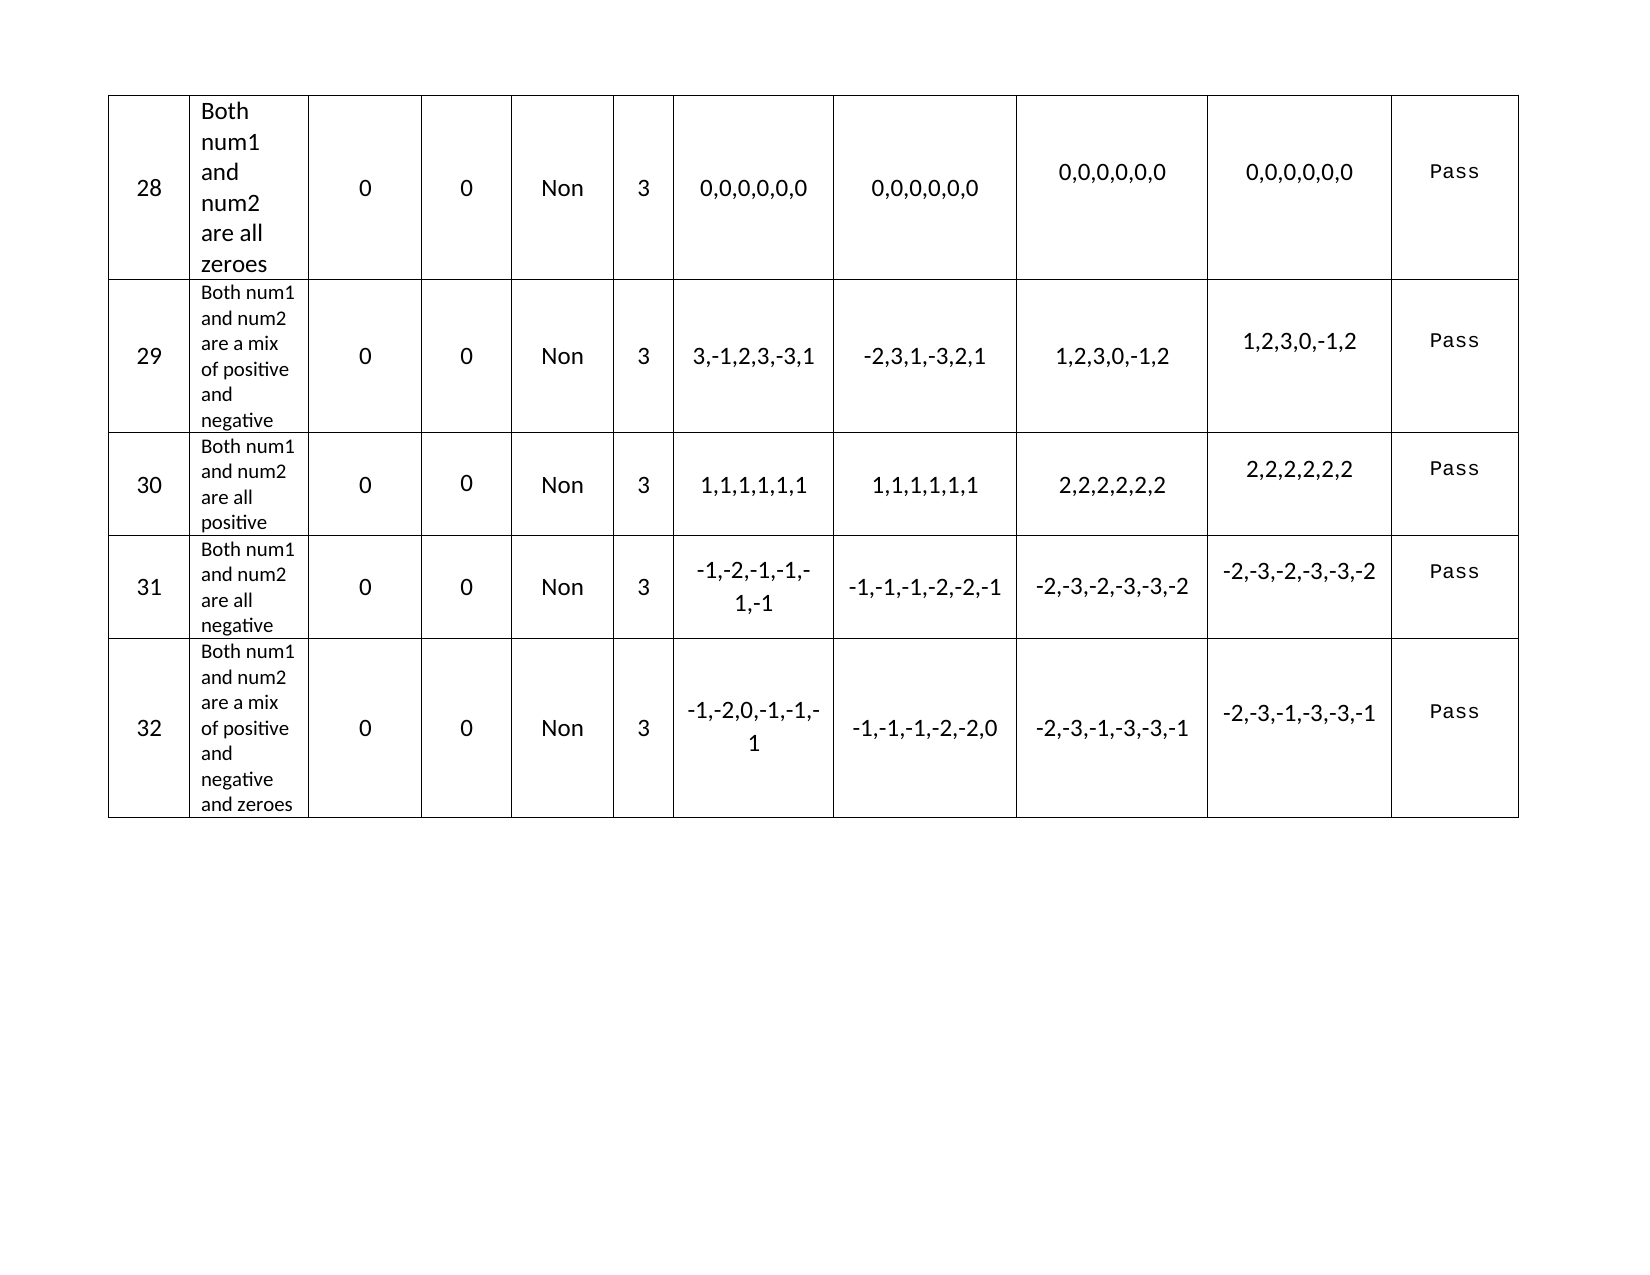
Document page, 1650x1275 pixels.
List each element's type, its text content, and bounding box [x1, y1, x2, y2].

table_cell -2,-3,-2,-3,-3,-2 [1017, 536, 1207, 638]
table_cell 28 [109, 96, 189, 279]
table_cell 0,0,0,0,0,0 [1017, 96, 1207, 279]
table_cell 30 [109, 433, 189, 535]
table_cell 31 [109, 536, 189, 638]
table_cell 0 [309, 536, 421, 638]
table_cell Both num1 and num2 are all negative [190, 536, 308, 638]
table_cell 3,-1,2,3,-3,1 [674, 280, 833, 432]
table_cell Pass [1392, 536, 1518, 638]
table_cell 0 [422, 280, 511, 432]
table_cell 1,1,1,1,1,1 [674, 433, 833, 535]
table_cell -2,3,1,-3,2,1 [834, 280, 1016, 432]
table_cell -1,-2,-1,-1,-1,-1 [674, 536, 833, 638]
table_cell 1,1,1,1,1,1 [834, 433, 1016, 535]
table_cell 0,0,0,0,0,0 [674, 96, 833, 279]
table_cell 0 [309, 433, 421, 535]
table_cell 1,2,3,0,-1,2 [1017, 280, 1207, 432]
table_cell Non [512, 433, 613, 535]
table_cell 0 [422, 96, 511, 279]
table_cell 0 [422, 639, 511, 817]
table_cell Non [512, 96, 613, 279]
table_cell 3 [614, 96, 673, 279]
table_cell 3 [614, 639, 673, 817]
table_cell 32 [109, 639, 189, 817]
table_cell 3 [614, 536, 673, 638]
table_cell -2,-3,-2,-3,-3,-2 [1208, 536, 1391, 638]
table_cell 0 [309, 280, 421, 432]
table_cell -1,-1,-1,-2,-2,-1 [834, 536, 1016, 638]
table_cell -1,-2,0,-1,-1,-1 [674, 639, 833, 817]
table_cell 2,2,2,2,2,2 [1017, 433, 1207, 535]
table_cell -2,-3,-1,-3,-3,-1 [1208, 639, 1391, 817]
table_cell Non [512, 639, 613, 817]
table_cell 2,2,2,2,2,2 [1208, 433, 1391, 535]
table_cell Pass [1392, 433, 1518, 535]
table_cell Pass [1392, 639, 1518, 817]
table_cell 1,2,3,0,-1,2 [1208, 280, 1391, 432]
table_cell 3 [614, 433, 673, 535]
table_cell 3 [614, 280, 673, 432]
table_cell 0 [309, 96, 421, 279]
table_cell Non [512, 280, 613, 432]
table_cell -1,-1,-1,-2,-2,0 [834, 639, 1016, 817]
table_cell Non [512, 536, 613, 638]
table_cell Both num1 and num2 are all positive [190, 433, 308, 535]
table_cell Both num1 and num2 are a mix of positive and negative and zeroes [190, 639, 308, 817]
table_cell Pass [1392, 280, 1518, 432]
table_cell 0 [309, 639, 421, 817]
table_cell -2,-3,-1,-3,-3,-1 [1017, 639, 1207, 817]
table_cell 0 [422, 433, 511, 535]
table_cell Pass [1392, 96, 1518, 279]
table_cell Both num1 and num2 are all zeroes [190, 96, 308, 279]
table_cell 0 [422, 536, 511, 638]
table_cell Both num1 and num2 are a mix of positive and negative [190, 280, 308, 432]
table_cell 0,0,0,0,0,0 [1208, 96, 1391, 279]
table_cell 0,0,0,0,0,0 [834, 96, 1016, 279]
table_cell 29 [109, 280, 189, 432]
